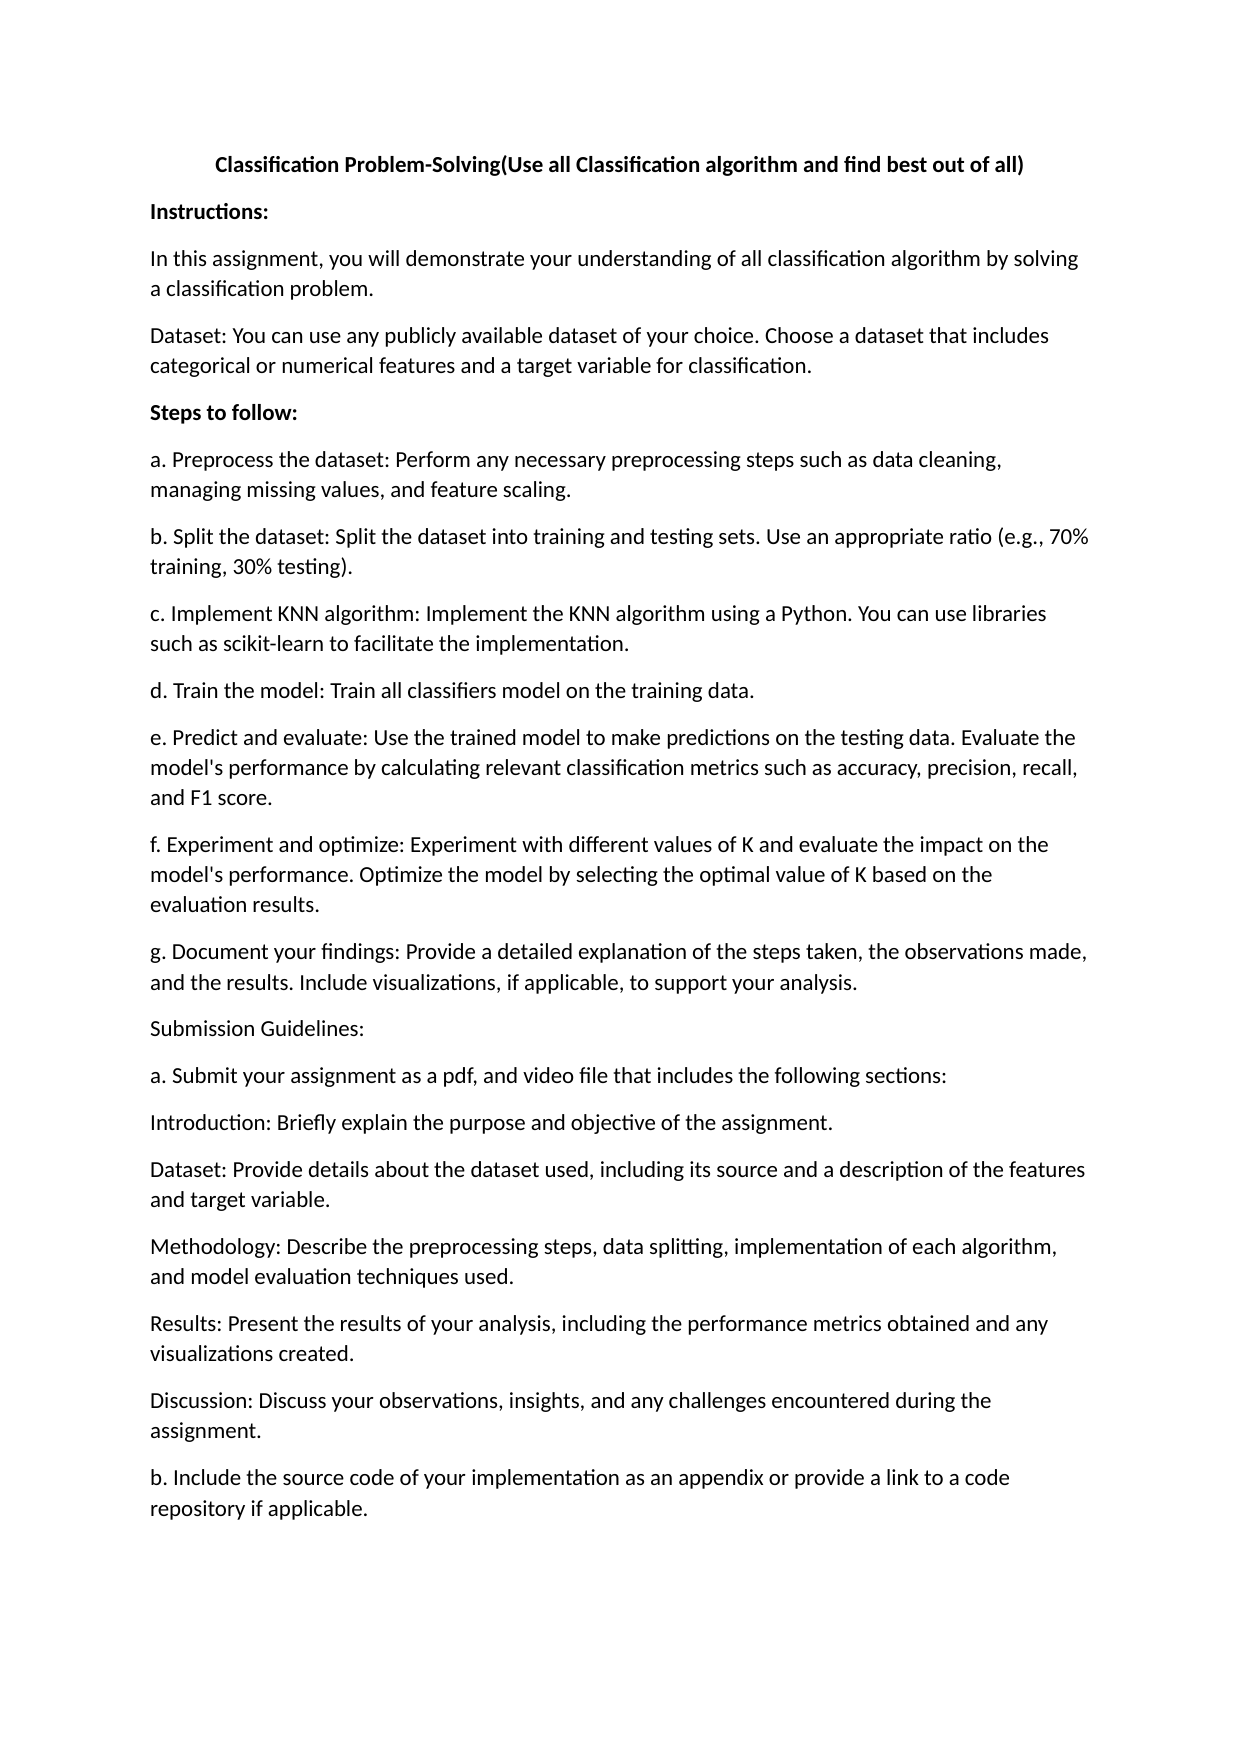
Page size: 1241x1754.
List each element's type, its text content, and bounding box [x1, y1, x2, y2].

text e. Predict and evaluate: Use the trained model to make predictions on the testing data. Evaluate the model's performance by calculating relevant classification metrics such as accuracy, precision, recall, and F1 score. [150, 723, 1090, 811]
text c. Implement KNN algorithm: Implement the KNN algorithm using a Python. You can use libraries such as scikit-learn to facilitate the implementation. [150, 599, 1090, 657]
text In this assignment, you will demonstrate your understanding of all classification algorithm by solving a classification problem. [150, 244, 1090, 302]
text b. Split the dataset: Split the dataset into training and testing sets. Use an appropriate ratio (e.g., 70% training, 30% testing). [150, 522, 1090, 580]
text Instructions: [150, 197, 1090, 225]
text Discussion: Discuss your observations, insights, and any challenges encountered during the assignment. [150, 1386, 1090, 1445]
text d. Train the model: Train all classifiers model on the training data. [150, 676, 1090, 704]
text Classification Problem-Solving(Use all Classification algorithm and find best out of all) [150, 150, 1090, 178]
text b. Include the source code of your implementation as an appendix or provide a link to a code repository if applicable. [150, 1463, 1090, 1522]
text Steps to follow: [150, 398, 1090, 426]
text f. Experiment and optimize: Experiment with different values of K and evaluate the impact on the model's performance. Optimize the model by selecting the optimal value of K based on the evaluation results. [150, 830, 1090, 919]
text Dataset: You can use any publicly available dataset of your choice. Choose a dataset that includes categorical or numerical features and a target variable for classification. [150, 321, 1090, 379]
text g. Document your findings: Provide a detailed explanation of the steps taken, the observations made, and the results. Include visualizations, if applicable, to support your analysis. [150, 937, 1090, 996]
text Methodology: Describe the preprocessing steps, data splitting, implementation of each algorithm, and model evaluation techniques used. [150, 1232, 1090, 1291]
text Submission Guidelines: [150, 1014, 1090, 1043]
text Introduction: Briefly explain the purpose and objective of the assignment. [150, 1108, 1090, 1136]
text Dataset: Provide details about the dataset used, including its source and a description of the features and target variable. [150, 1155, 1090, 1213]
text a. Submit your assignment as a pdf, and video file that includes the following sections: [150, 1061, 1090, 1089]
text Results: Present the results of your analysis, including the performance metrics obtained and any visualizations created. [150, 1309, 1090, 1368]
text a. Preprocess the dataset: Perform any necessary preprocessing steps such as data cleaning, managing missing values, and feature scaling. [150, 445, 1090, 503]
